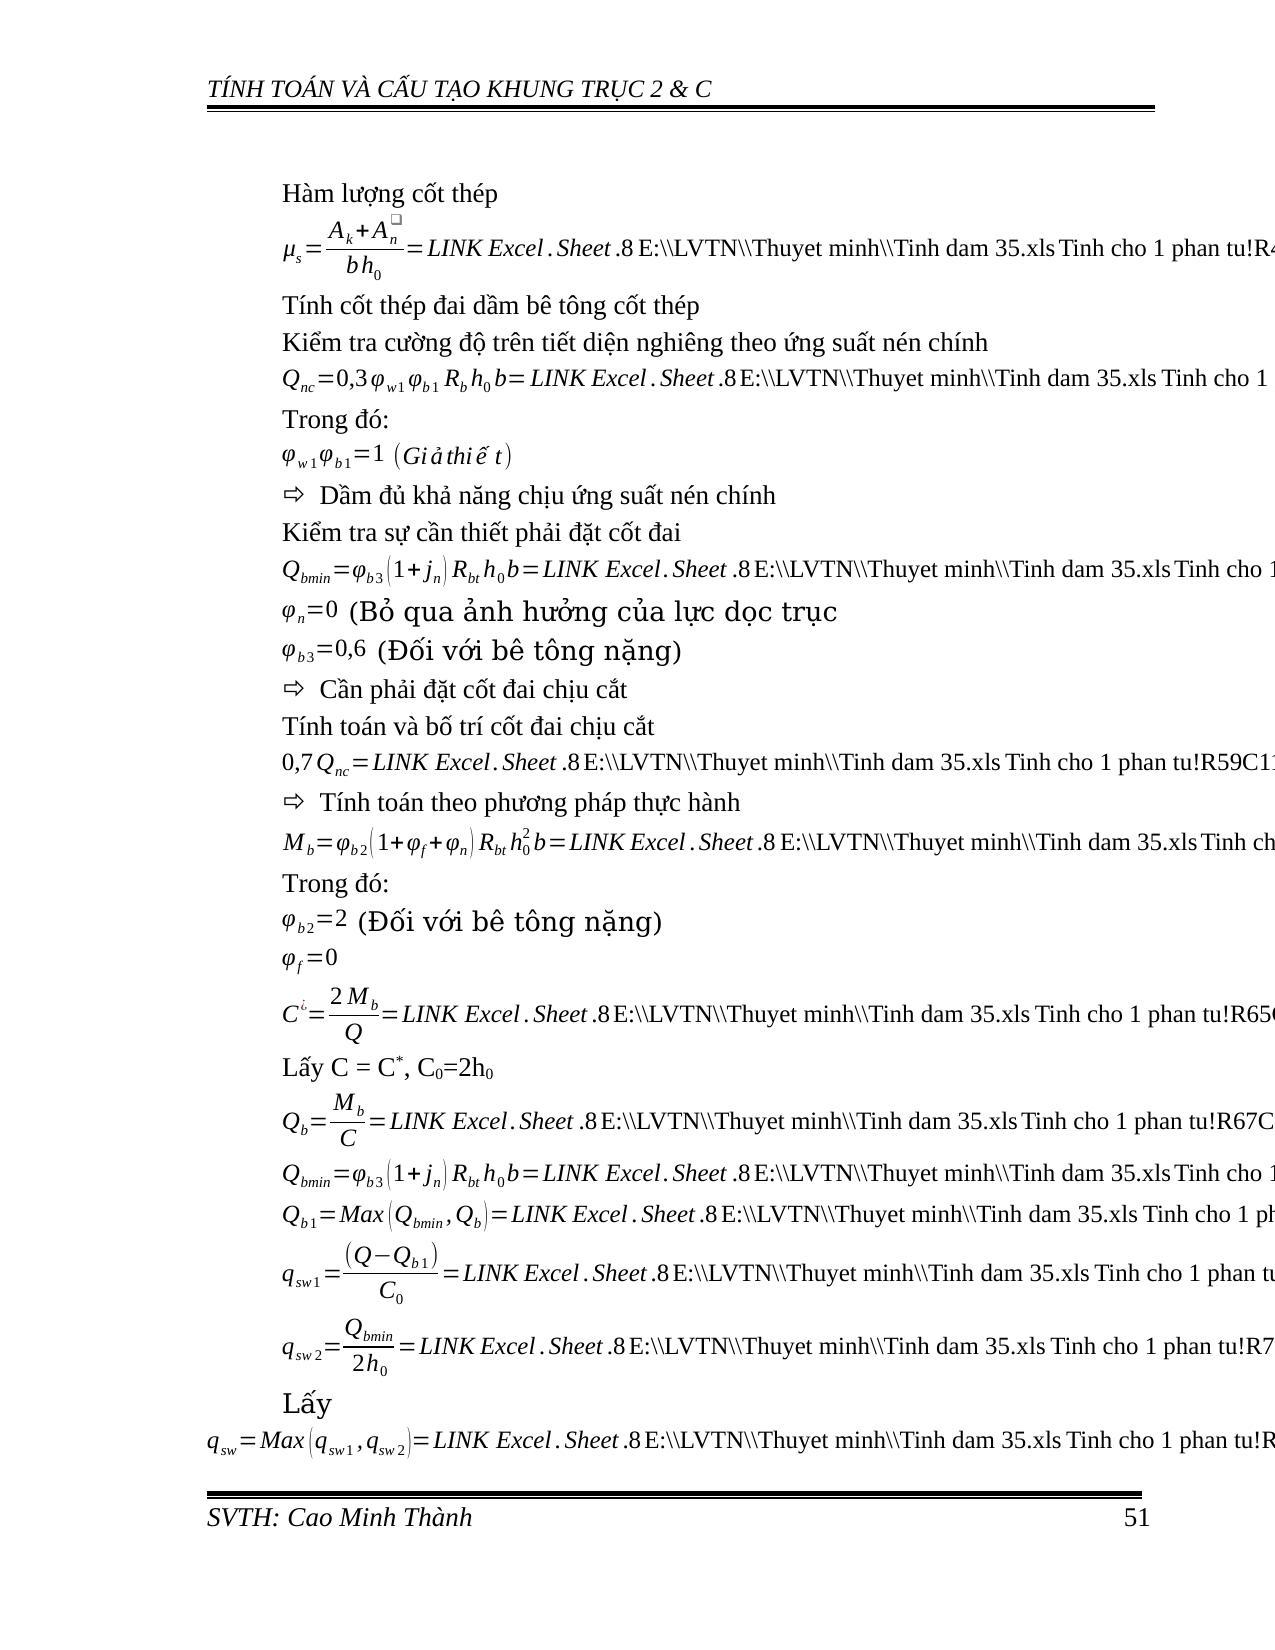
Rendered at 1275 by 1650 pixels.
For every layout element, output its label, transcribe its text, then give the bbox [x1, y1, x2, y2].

text Kiểm tra sự cần thiết phải đặt cốt đai [207, 516, 1157, 548]
text Trong đó: [207, 867, 1157, 898]
text Kiểm tra cường độ trên tiết diện nghiêng theo ứng suất nén chính [207, 326, 1157, 358]
text (Bỏ qua ảnh hưởng của lực dọc trục [207, 595, 1157, 627]
text Trong đó: [207, 403, 1157, 434]
text (Đối với bê tông nặng) [207, 634, 1157, 666]
text Tính toán và bố trí cốt đai chịu cắt [207, 710, 1157, 741]
text Lấy [207, 1386, 1157, 1460]
text (Đối với bê tông nặng) [207, 904, 1157, 937]
text Hàm lượng cốt thép [207, 177, 1157, 208]
list Tính toán theo phương pháp thực hành [282, 787, 1157, 818]
text Lấy C = C*, C0=2h0 [207, 1051, 1157, 1083]
list Cần phải đặt cốt đai chịu cắt [282, 673, 1157, 704]
list Dầm đủ khả năng chịu ứng suất nén chính [282, 479, 1157, 510]
text Tính cốt thép đai dầm bê tông cốt thép [207, 289, 1157, 320]
